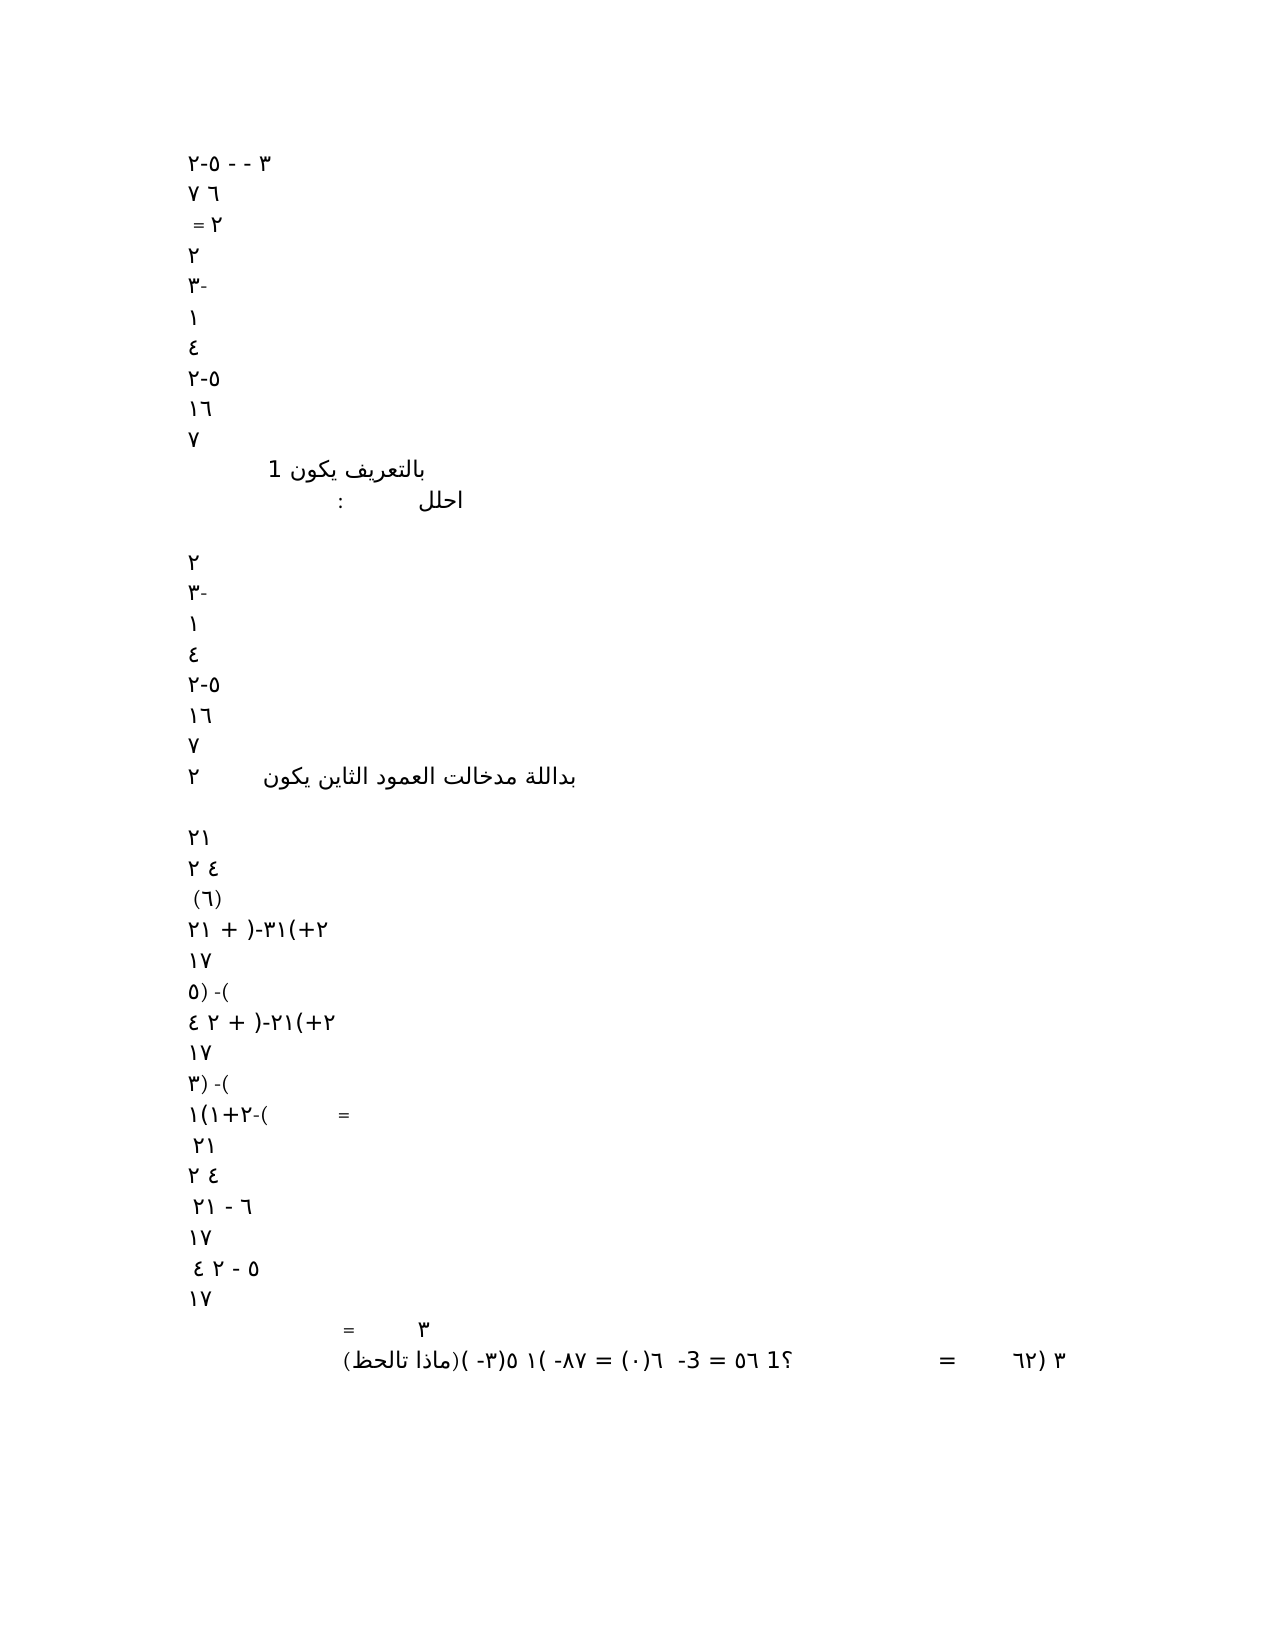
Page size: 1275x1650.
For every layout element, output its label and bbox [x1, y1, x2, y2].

text [187, 150, 1087, 1404]
